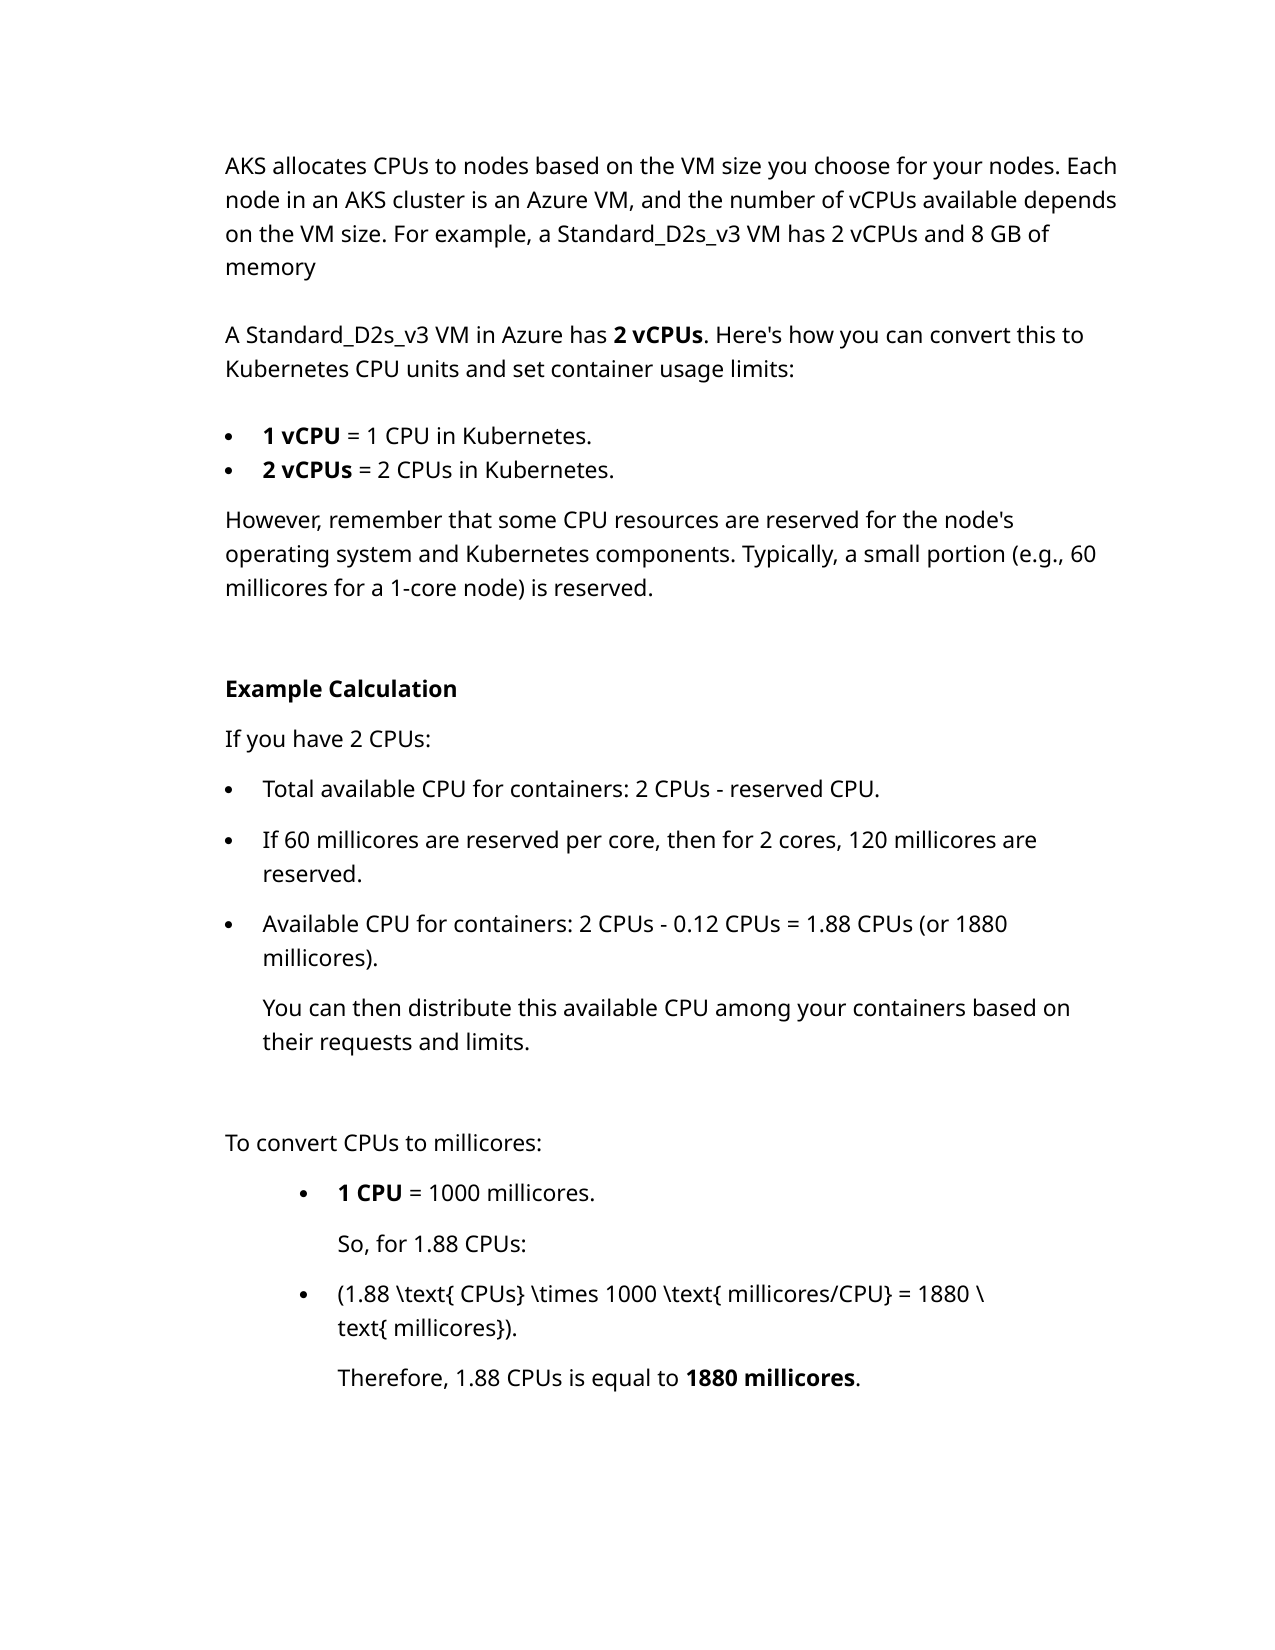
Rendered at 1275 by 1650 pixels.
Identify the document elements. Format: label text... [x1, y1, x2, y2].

list 1 CPU = 1000 millicores. [300, 1177, 1125, 1208]
text However, remember that some CPU resources are reserved for the node's operating system and Kubernetes components. Typically, a small portion (e.g., 60 millicores for a 1-core node) is reserved. [225, 504, 1125, 603]
list AKS allocates CPUs to nodes based on the VM size you choose for your nodes. Each node in an AKS cluster is an Azure VM, and the number of vCPUs available depends on the VM size. For example, a Standard_D2s_v3 VM has 2 vCPUs and 8 GB of memory [225, 150, 1125, 282]
list 1 vCPU = 1 CPU in Kubernetes. [225, 420, 1125, 451]
text You can then distribute this available CPU among your containers based on their requests and limits. [262, 992, 1125, 1057]
text If you have 2 CPUs: [225, 723, 1125, 754]
list Total available CPU for containers: 2 CPUs - reserved CPU. [225, 773, 1125, 804]
text Therefore, 1.88 CPUs is equal to 1880 millicores. [300, 1362, 1125, 1393]
list Available CPU for containers: 2 CPUs - 0.12 CPUs = 1.88 CPUs (or 1880 millicores). [225, 908, 1125, 973]
list 2 vCPUs = 2 CPUs in Kubernetes. [225, 454, 1125, 485]
list A Standard_D2s_v3 VM in Azure has 2 vCPUs. Here's how you can convert this to Kubernetes CPU units and set container usage limits: [225, 319, 1125, 384]
list If 60 millicores are reserved per core, then for 2 cores, 120 millicores are reserved. [225, 824, 1125, 889]
list (1.88 \text{ CPUs} \times 1000 \text{ millicores/CPU} = 1880 \text{ millicores}). [300, 1278, 1125, 1343]
text To convert CPUs to millicores: [150, 1127, 1125, 1158]
text Example Calculation [225, 672, 1125, 704]
text So, for 1.88 CPUs: [300, 1227, 1125, 1259]
